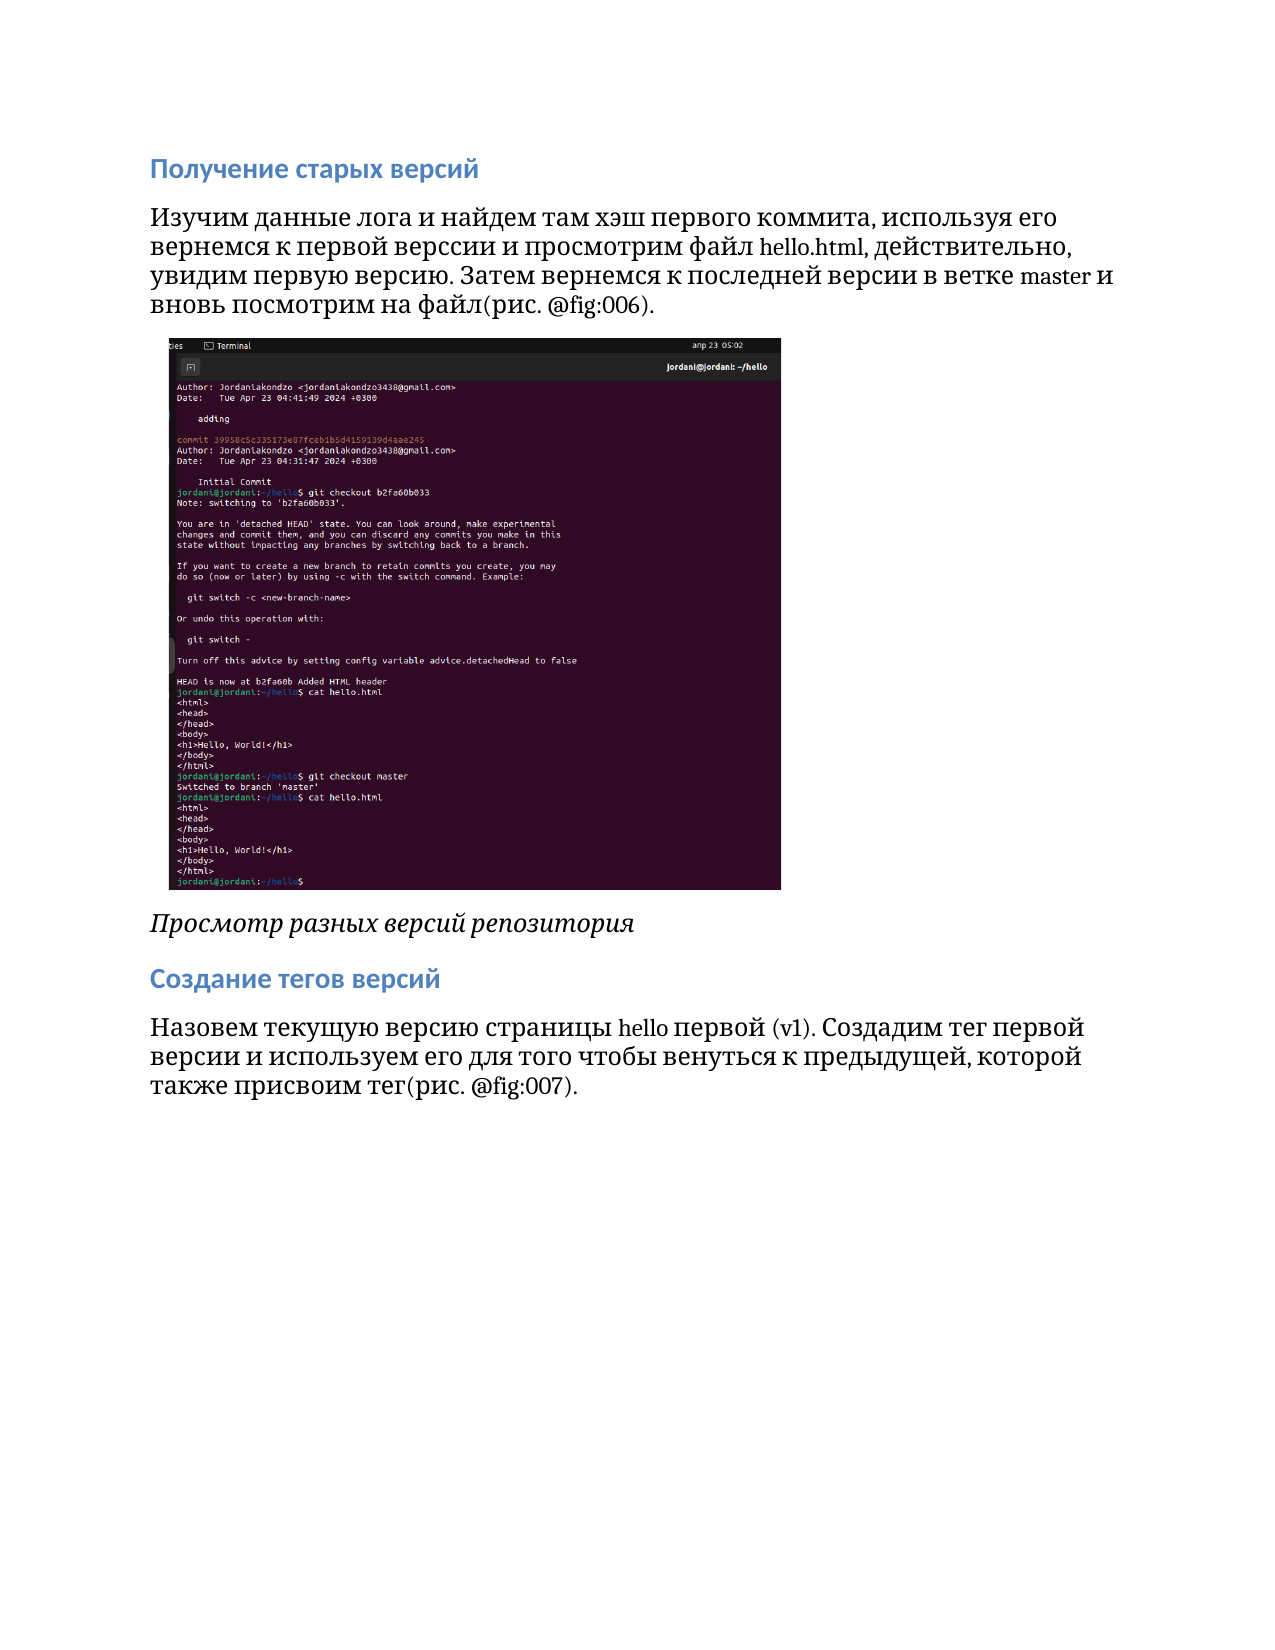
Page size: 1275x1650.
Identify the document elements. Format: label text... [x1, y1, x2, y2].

text Изучим данные лога и найдем там хэш первого коммита, используя его вернемся к первой верссии и просмотрим файл hello.html, действительно, увидим первую версию. Затем вернемся к последней версии в ветке master и вновь посмотрим на файл(рис. @fig:006). [150, 204, 1125, 319]
subtitle Получение старых версий [150, 150, 1125, 186]
subtitle Создание тегов версий [150, 960, 1125, 995]
text Просмотр разных версий репозитория [150, 910, 1125, 939]
picture [168, 338, 782, 890]
text Назовем текущую версию страницы hello первой (v1). Создадим тег первой версии и используем его для того чтобы венуться к предыдущей, которой также присвоим тег(рис. @fig:007). [150, 1014, 1125, 1100]
